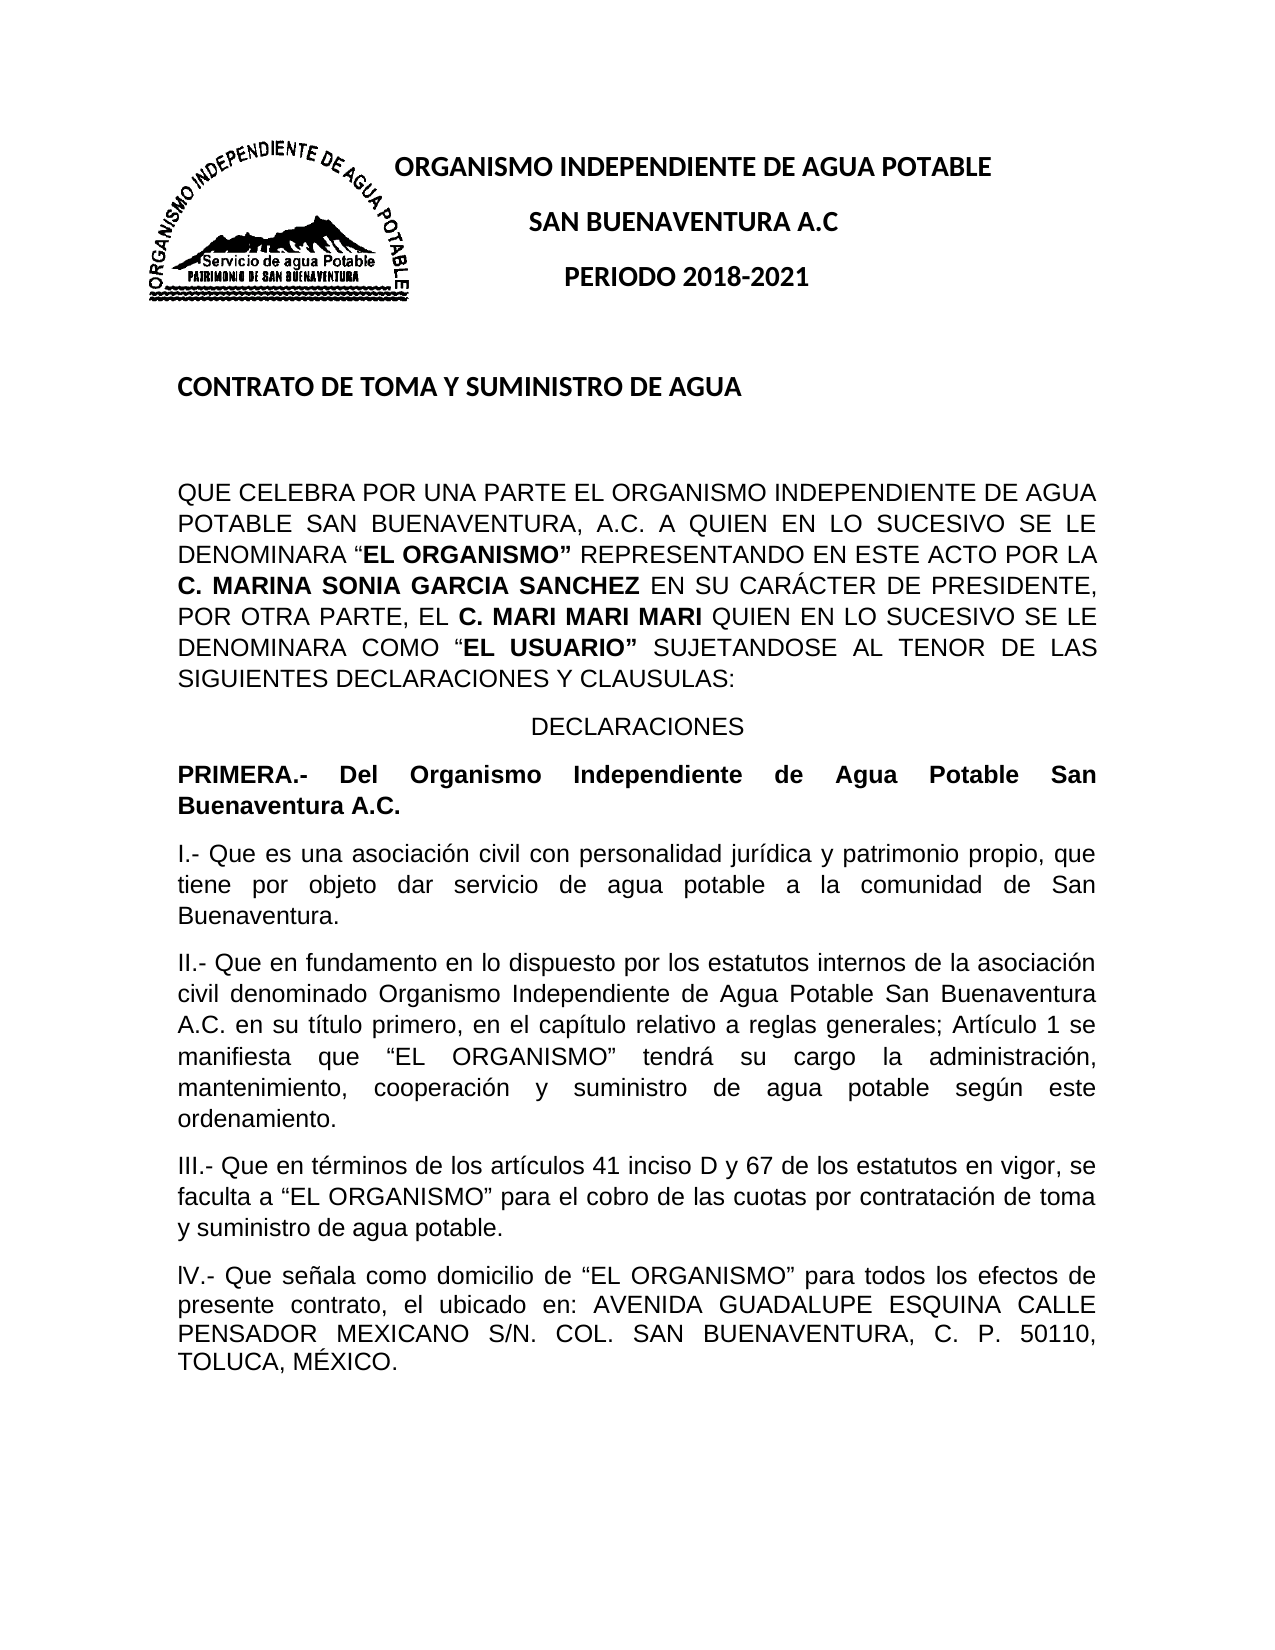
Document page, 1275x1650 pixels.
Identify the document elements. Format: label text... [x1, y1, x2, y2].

text I.- Que es una asociación civil con personalidad jurídica y patrimonio propio, que tiene por objeto dar servicio de agua potable a la comunidad de San Buenaventura. [177, 839, 1098, 929]
text PRIMERA.- Del Organismo Independiente de Agua Potable San Buenaventura A.C. [177, 760, 1098, 820]
text II.- Que en fundamento en lo dispuesto por los estatutos internos de la asociación civil denominado Organismo Independiente de Agua Potable San Buenaventura A.C. en su título primero, en el capítulo relativo a reglas generales; Artículo 1 se manifiesta que “EL ORGANISMO” tendrá su cargo la administración, mantenimiento, cooperación y suministro de agua potable según este ordenamiento. [177, 948, 1098, 1132]
text lV.- Que señala como domicilio de “EL ORGANISMO” para todos los efectos de presente contrato, el ubicado en: AVENIDA GUADALUPE ESQUINA CALLE PENSADOR MEXICANO S/N. COL. SAN BUENAVENTURA, C. P. 50110, TOLUCA, MÉXICO. [177, 1261, 1098, 1376]
text PERIODO 2018-2021 [177, 258, 1098, 293]
text III.- Que en términos de los artículos 41 inciso D y 67 de los estatutos en vigor, se faculta a “EL ORGANISMO” para el cobro de las cuotas por contratación de toma y suministro de agua potable. [177, 1151, 1098, 1242]
picture [146, 139, 410, 304]
text DECLARACIONES [177, 712, 1098, 741]
text ORGANISMO INDEPENDIENTE DE AGUA POTABLE [177, 148, 1098, 183]
text QUE CELEBRA POR UNA PARTE EL ORGANISMO INDEPENDIENTE DE AGUA POTABLE SAN BUENAVENTURA, A.C. A QUIEN EN LO SUCESIVO SE LE DENOMINARA “EL ORGANISMO” REPRESENTANDO EN ESTE ACTO POR LA C. MARINA SONIA GARCIA SANCHEZ EN SU CARÁCTER DE PRESIDENTE, POR OTRA PARTE, EL C. MARI MARI MARI QUIEN EN LO SUCESIVO SE LE DENOMINARA COMO “EL USUARIO” SUJETANDOSE AL TENOR DE LAS SIGUIENTES DECLARACIONES Y CLAUSULAS: [177, 478, 1098, 693]
text SAN BUENAVENTURA A.C [177, 203, 1098, 238]
text CONTRATO DE TOMA Y SUMINISTRO DE AGUA [177, 368, 1098, 404]
